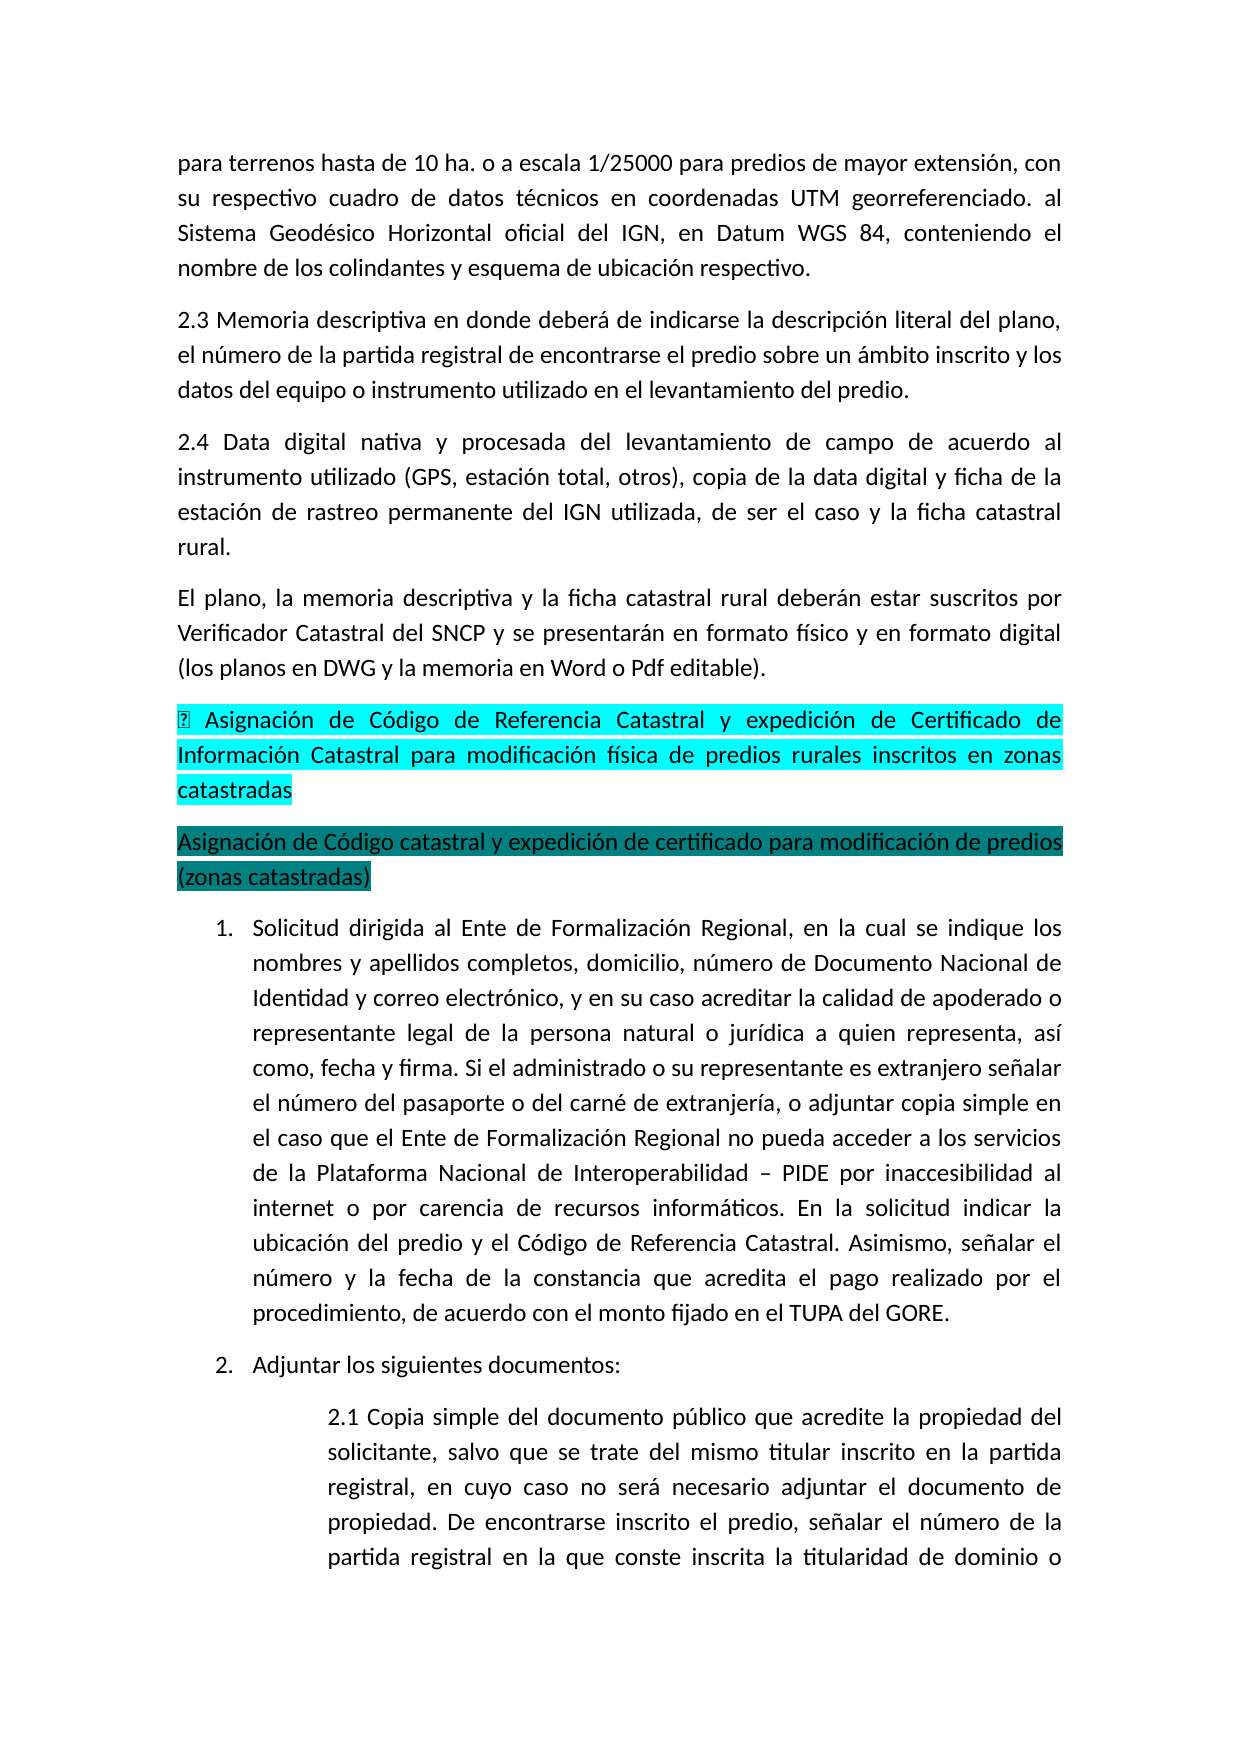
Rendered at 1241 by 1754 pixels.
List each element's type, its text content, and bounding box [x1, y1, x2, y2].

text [327, 1401, 1063, 1571]
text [177, 148, 1063, 283]
text 2.3 Memoria descriptiva en donde deberá de indicarse la descripción literal del plano, el número de la partida registral de encontrarse el predio sobre un ámbito inscrito y los datos del equipo o instrumento utilizado en el levantamiento del predio. [177, 304, 1063, 405]
list Adjuntar los siguientes documentos: [215, 1349, 1063, 1380]
text  Asignación de Código de Referencia Catastral y expedición de Certificado de Información Catastral para modificación física de predios rurales inscritos en zonas catastradas [177, 770, 1063, 805]
text El plano, la memoria descriptiva y la ficha catastral rural deberán estar suscritos por Verificador Catastral del SNCP y se presentarán en formato físico y en formato digital (los planos en DWG y la memoria en Word o Pdf editable). [177, 583, 1063, 683]
list Solicitud dirigida al Ente de Formalización Regional, en la cual se indique los nombres y apellidos completos, domicilio, número de Documento Nacional de Identidad y correo electrónico, y en su caso acreditar la calidad de apoderado o representante legal de la persona natural o jurídica a quien representa, así como, fecha y firma. Si el administrado o su representante es extranjero señalar el número del pasaporte o del carné de extranjería, o adjuntar copia simple en el caso que el Ente de Formalización Regional no pueda acceder a los servicios de la Plataforma Nacional de Interoperabilidad – PIDE por inaccesibilidad al internet o por carencia de recursos informáticos. En la solicitud indicar la ubicación del predio y el Código de Referencia Catastral. Asimismo, señalar el número y la fecha de la constancia que acredita el pago realizado por el procedimiento, de acuerdo con el monto fijado en el TUPA del GORE. [215, 913, 1063, 1328]
text Asignación de Código catastral y expedición de certificado para modificación de predios (zonas catastradas) [177, 856, 1063, 891]
text 2.4 Data digital nativa y procesada del levantamiento de campo de acuerdo al instrumento utilizado (GPS, estación total, otros), copia de la data digital y ficha de la estación de rastreo permanente del IGN utilizada, de ser el caso y la ficha catastral rural. [177, 426, 1063, 561]
